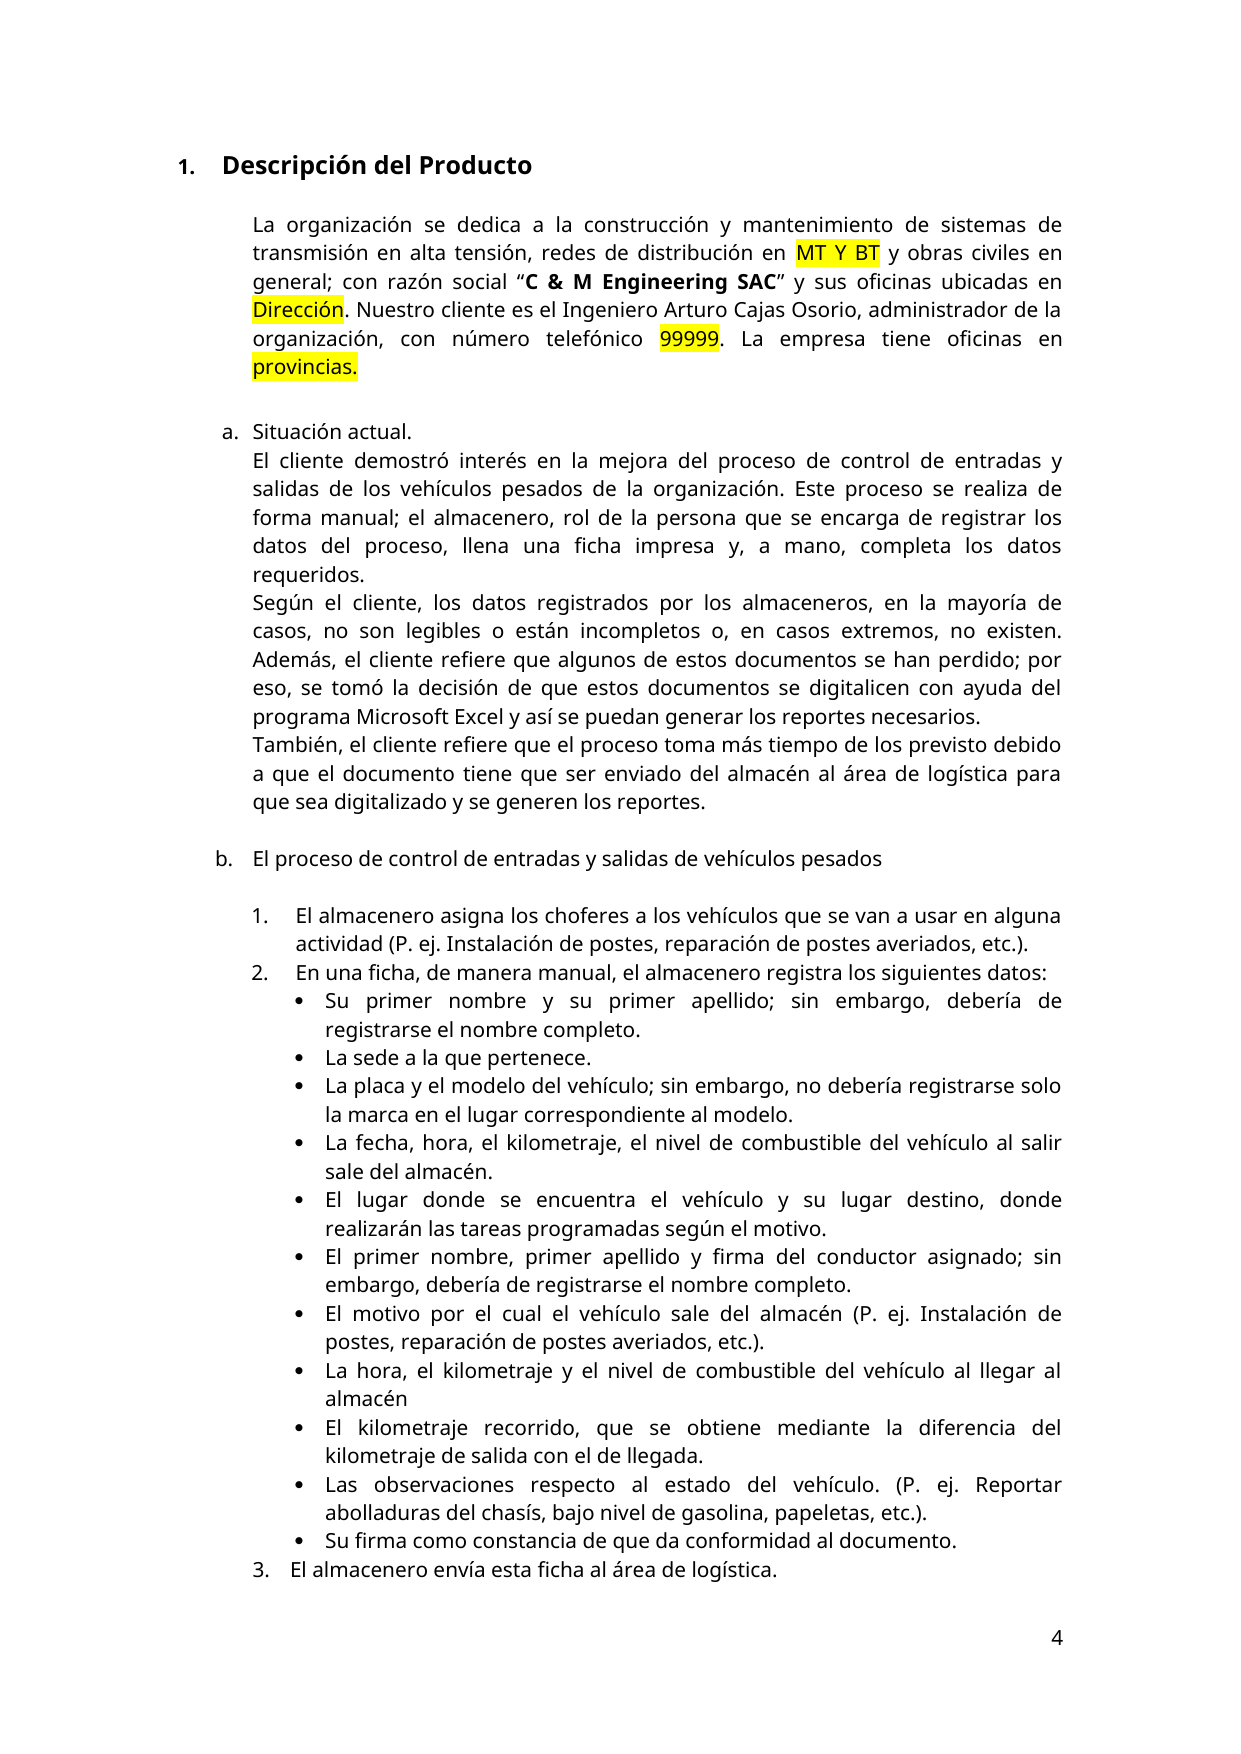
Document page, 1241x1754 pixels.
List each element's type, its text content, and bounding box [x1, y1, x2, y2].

list Su primer nombre y su primer apellido; sin embargo, debería de registrarse el nombre completo. [295, 986, 1063, 1043]
list El proceso de control de entradas y salidas de vehículos pesados [215, 844, 1063, 872]
list El primer nombre, primer apellido y firma del conductor asignado; sin embargo, debería de registrarse el nombre completo. [295, 1242, 1063, 1299]
list El almacenero asigna los choferes a los vehículos que se van a usar en alguna actividad (P. ej. Instalación de postes, reparación de postes averiados, etc.). [251, 901, 1063, 958]
list El motivo por el cual el vehículo sale del almacén (P. ej. Instalación de postes, reparación de postes averiados, etc.). [295, 1299, 1063, 1356]
list El kilometraje recorrido, que se obtiene mediante la diferencia del kilometraje de salida con el de llegada. [295, 1413, 1063, 1470]
list El lugar donde se encuentra el vehículo y su lugar destino, donde realizarán las tareas programadas según el motivo. [295, 1185, 1063, 1242]
list El almacenero envía esta ficha al área de logística. [252, 1555, 1063, 1583]
list La sede a la que pertenece. [295, 1043, 1063, 1072]
list En una ficha, de manera manual, el almacenero registra los siguientes datos: [251, 958, 1063, 986]
list El cliente demostró interés en la mejora del proceso de control de entradas y salidas de los vehículos pesados de la organización. Este proceso se realiza de forma manual; el almacenero, rol de la persona que se encarga de registrar los datos del proceso, llena una ficha impresa y, a mano, completa los datos requeridos. [252, 446, 1063, 588]
list Las observaciones respecto al estado del vehículo. (P. ej. Reportar abolladuras del chasís, bajo nivel de gasolina, papeletas, etc.). [295, 1470, 1063, 1527]
list También, el cliente refiere que el proceso toma más tiempo de los previsto debido a que el documento tiene que ser enviado del almacén al área de logística para que sea digitalizado y se generen los reportes. [252, 730, 1063, 816]
list Descripción del Producto [177, 148, 1063, 182]
list La placa y el modelo del vehículo; sin embargo, no debería registrarse solo la marca en el lugar correspondiente al modelo. [295, 1072, 1063, 1128]
list La organización se dedica a la construcción y mantenimiento de sistemas de transmisión en alta tensión, redes de distribución en MT Y BT y obras civiles en general; con razón social “C & M Engineering SAC” y sus oficinas ubicadas en Dirección. Nuestro cliente es el Ingeniero Arturo Cajas Osorio, administrador de la organización, con número telefónico 99999. La empresa tiene oficinas en provincias. [252, 210, 1063, 381]
list Situación actual. [222, 417, 1063, 446]
list La hora, el kilometraje y el nivel de combustible del vehículo al llegar al almacén [295, 1356, 1063, 1413]
list Su firma como constancia de que da conformidad al documento. [295, 1527, 1063, 1555]
list La fecha, hora, el kilometraje, el nivel de combustible del vehículo al salir sale del almacén. [295, 1128, 1063, 1185]
list Según el cliente, los datos registrados por los almaceneros, en la mayoría de casos, no son legibles o están incompletos o, en casos extremos, no existen. Además, el cliente refiere que algunos de estos documentos se han perdido; por eso, se tomó la decisión de que estos documentos se digitalicen con ayuda del programa Microsoft Excel y así se puedan generar los reportes necesarios. [252, 588, 1063, 730]
